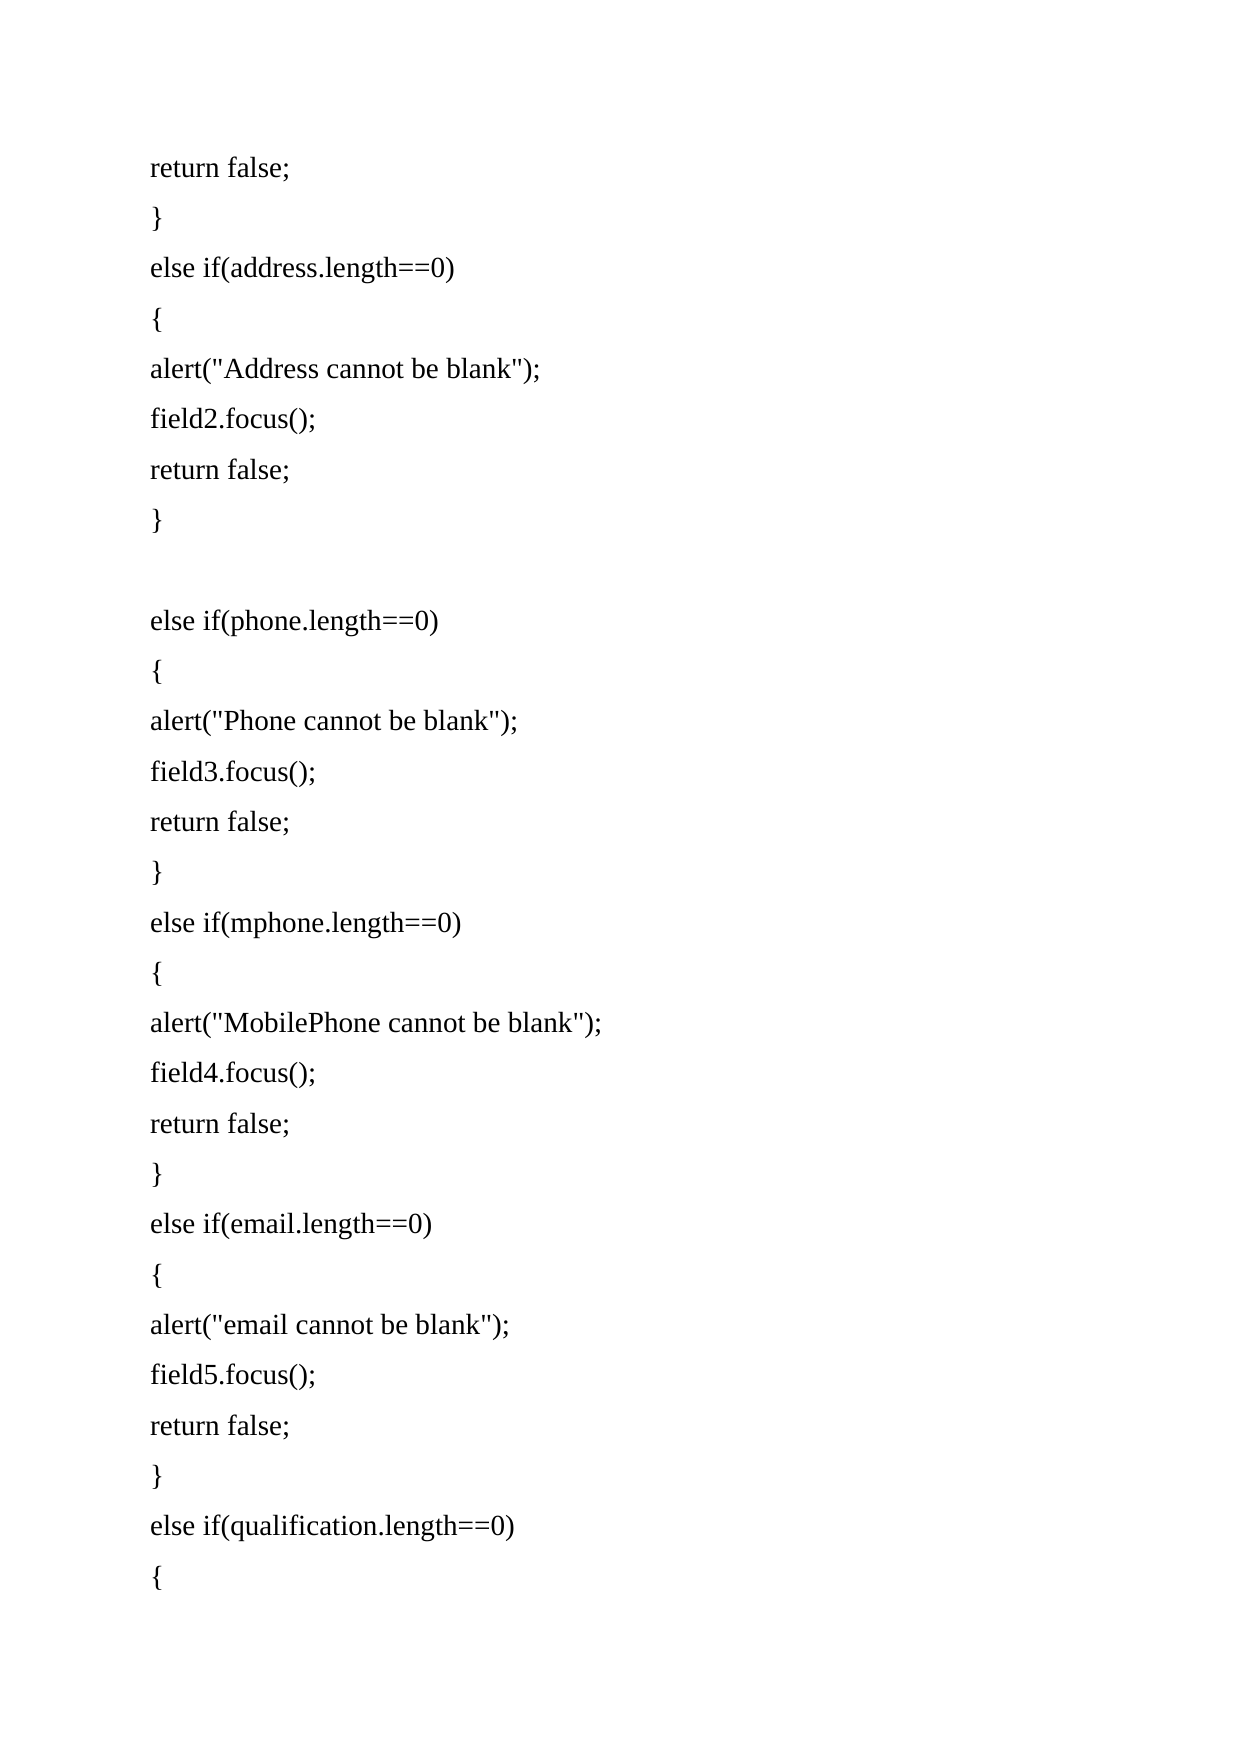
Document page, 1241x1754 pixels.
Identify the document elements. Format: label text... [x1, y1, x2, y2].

text return false; [150, 804, 1090, 838]
text } [150, 1156, 1090, 1190]
text else if(qualification.length==0) [150, 1508, 1090, 1542]
text field2.focus(); [150, 402, 1090, 435]
text return false; [150, 1106, 1090, 1139]
text alert("MobilePhone cannot be blank"); [150, 1005, 1090, 1039]
text alert("Phone cannot be blank"); [150, 703, 1090, 737]
text field5.focus(); [150, 1357, 1090, 1391]
text else if(phone.length==0) [150, 603, 1090, 636]
text field4.focus(); [150, 1056, 1090, 1089]
text alert("email cannot be blank"); [150, 1307, 1090, 1341]
text else if(address.length==0) [150, 251, 1090, 284]
text { [150, 301, 1090, 334]
text return false; [150, 150, 1090, 183]
text { [150, 1559, 1090, 1592]
text { [150, 1257, 1090, 1290]
text field3.focus(); [150, 754, 1090, 787]
text { [150, 653, 1090, 687]
text return false; [150, 1408, 1090, 1441]
text } [150, 1458, 1090, 1492]
text } [150, 200, 1090, 234]
text } [150, 502, 1090, 536]
text alert("Address cannot be blank"); [150, 351, 1090, 385]
text } [150, 854, 1090, 888]
text else if(mphone.length==0) [150, 905, 1090, 938]
text else if(email.length==0) [150, 1207, 1090, 1240]
text return false; [150, 452, 1090, 485]
text { [150, 955, 1090, 988]
